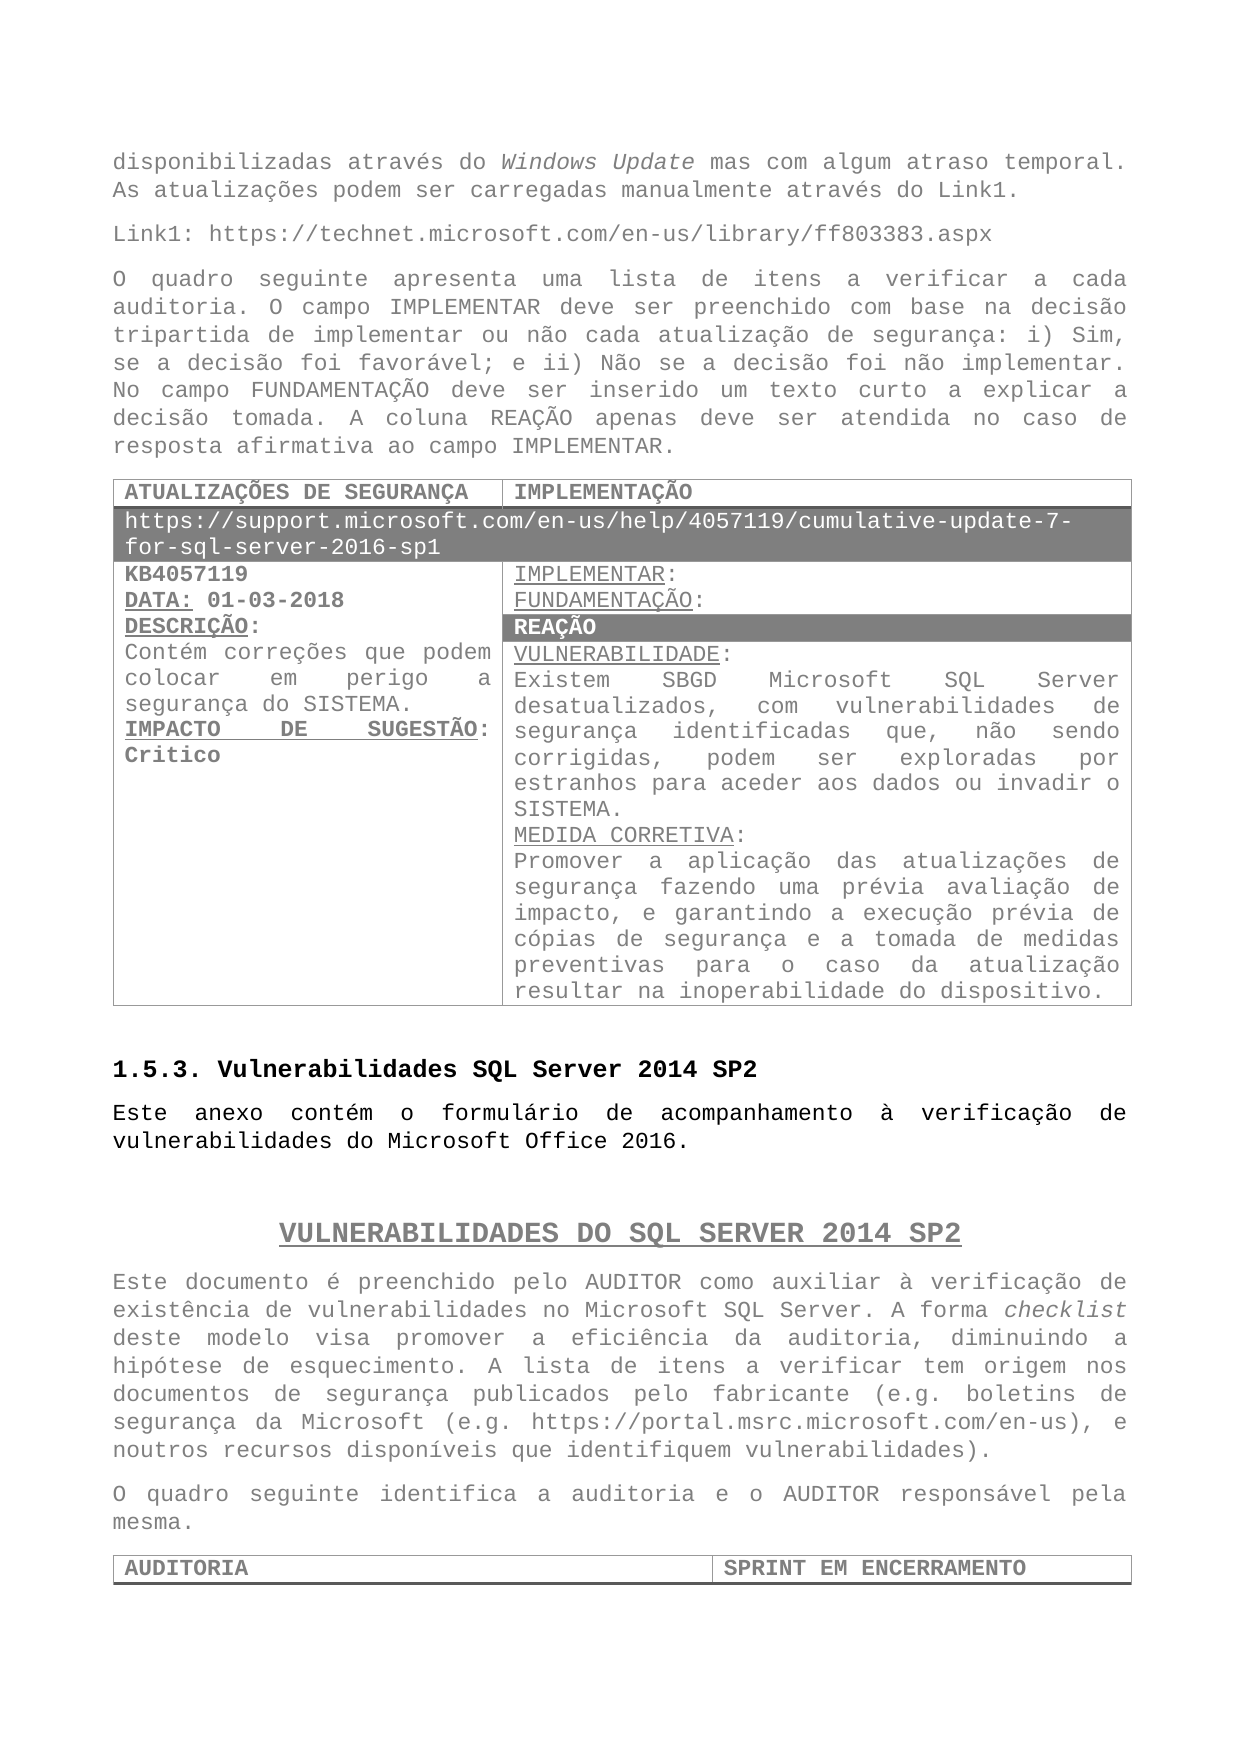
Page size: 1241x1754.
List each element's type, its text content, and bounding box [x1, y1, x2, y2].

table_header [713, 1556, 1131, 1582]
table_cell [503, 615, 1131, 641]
text Este anexo contém o formulário de acompanhamento à verificação de vulnerabilidades do Microsoft Office 2016. [112, 1101, 1128, 1155]
text Link1: https://technet.microsoft.com/en-us/library/ff803383.aspx [112, 222, 1128, 248]
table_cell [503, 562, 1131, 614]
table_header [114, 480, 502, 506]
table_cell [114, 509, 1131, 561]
text VULNERABILIDADES DO SQL SERVER 2014 SP2 [112, 1218, 1128, 1251]
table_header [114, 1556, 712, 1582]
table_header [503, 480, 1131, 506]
text O quadro seguinte identifica a auditoria e o AUDITOR responsável pela mesma. [112, 1483, 1128, 1537]
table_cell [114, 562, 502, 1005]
text Vulnerabilidades SQL Server 2014 SP2 [112, 1056, 1128, 1084]
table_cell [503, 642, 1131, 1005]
